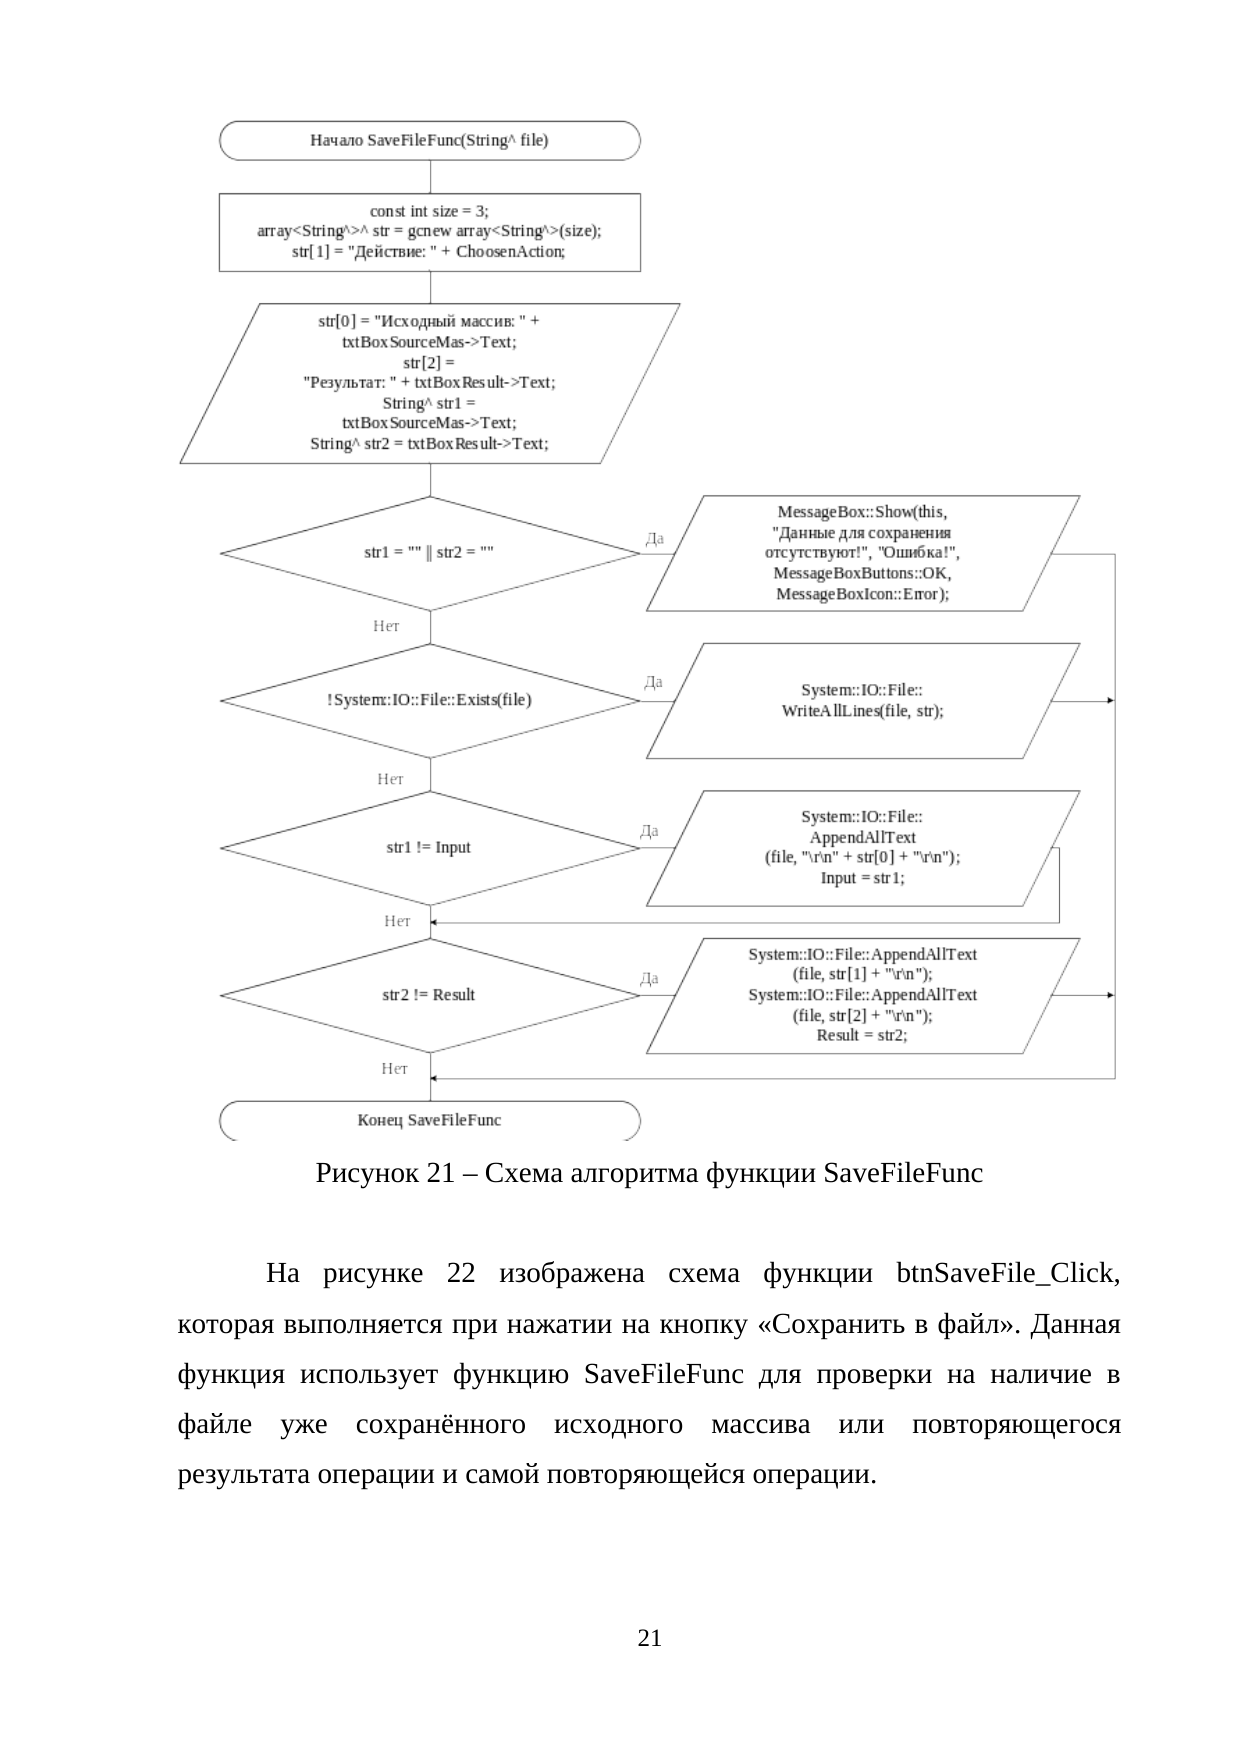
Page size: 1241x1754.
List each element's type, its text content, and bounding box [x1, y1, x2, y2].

text Рисунок 21 – Схема алгоритма функции SaveFileFunc [177, 1155, 1122, 1188]
text На рисунке 22 изображена схема функции btnSaveFile_Click, которая выполняется при нажатии на кнопку «Сохранить в файл». Данная функция использует функцию SaveFileFunc для проверки на наличие в файле уже сохранённого исходного массива или повторяющегося результата операции и самой повторяющейся операции. [177, 1255, 1122, 1490]
